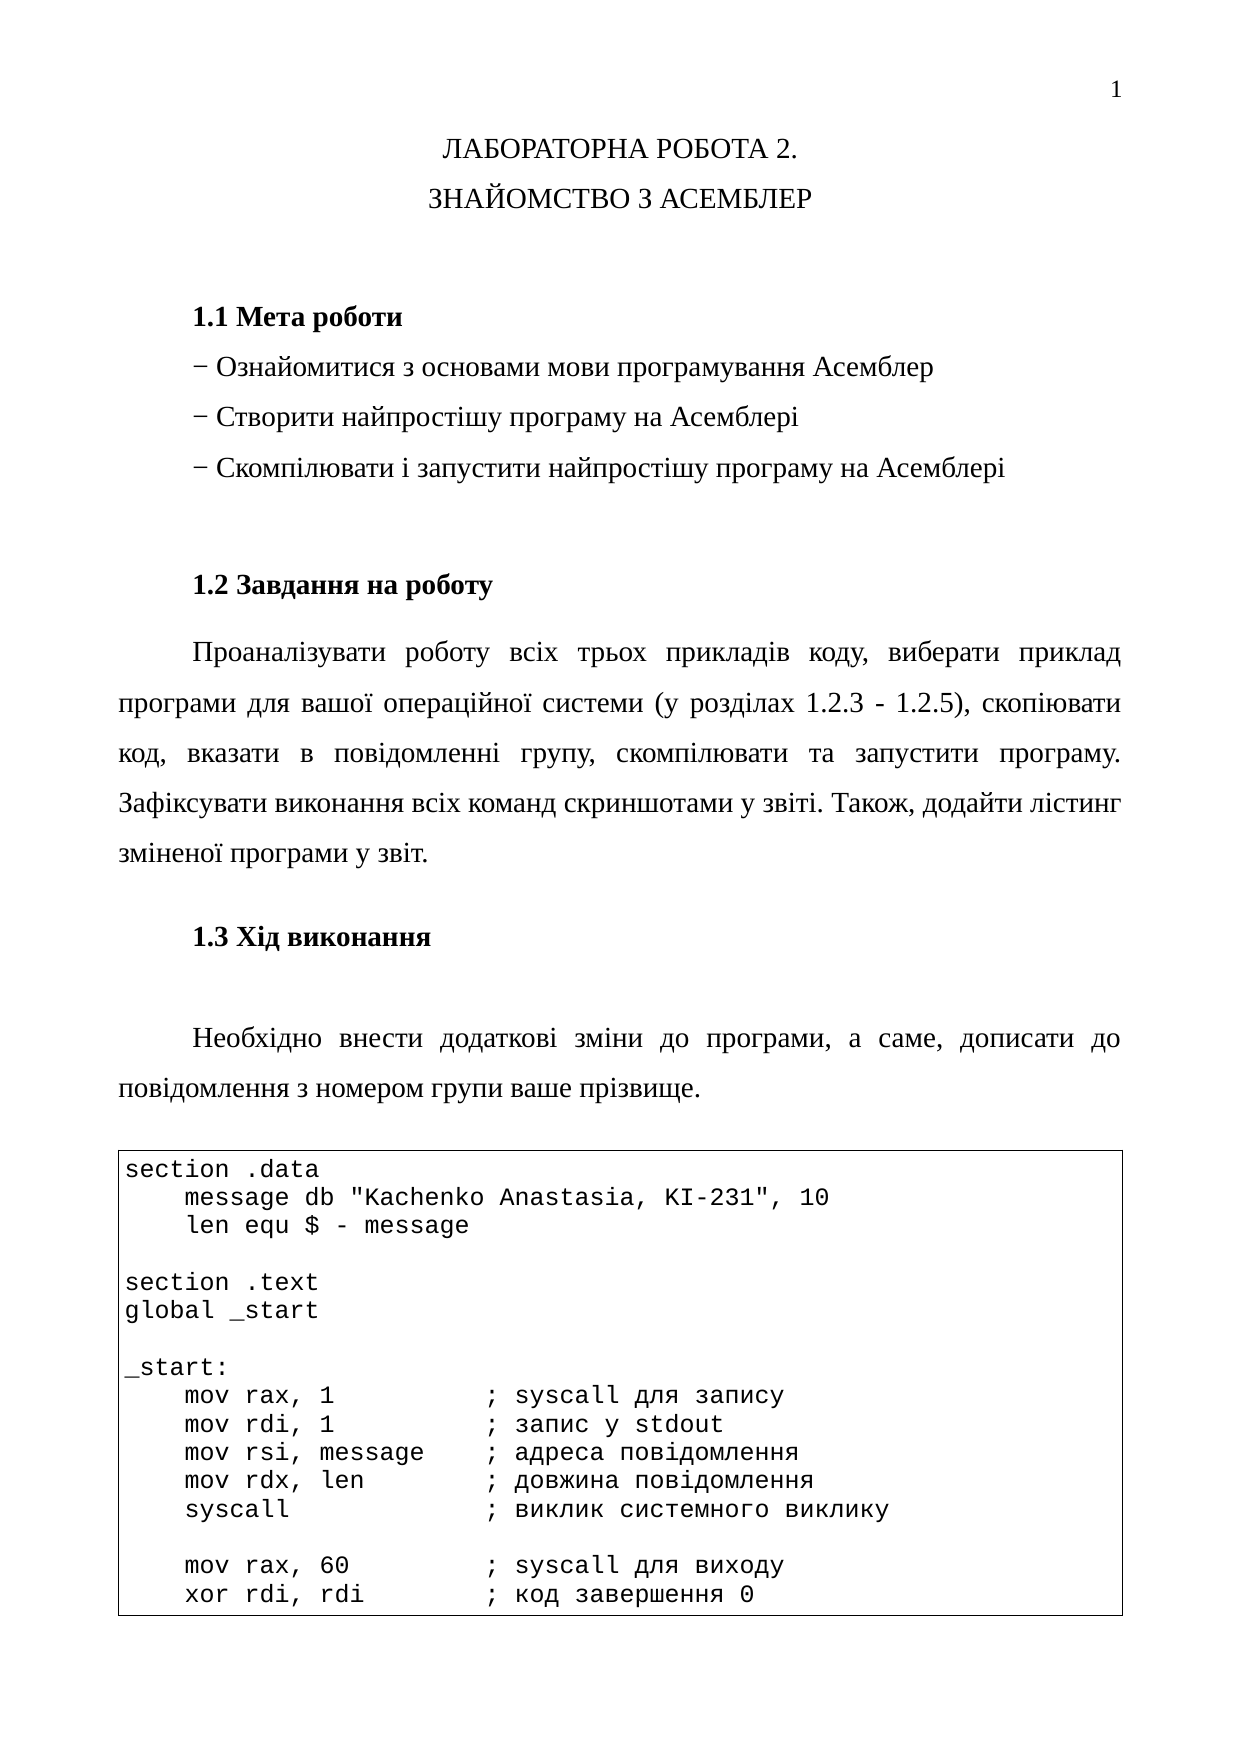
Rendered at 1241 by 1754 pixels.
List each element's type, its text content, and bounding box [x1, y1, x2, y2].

text 1.3 Хід виконання [118, 919, 1122, 953]
text ЗНАЙОМСТВО З АСЕМБЛЕР [118, 182, 1122, 215]
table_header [119, 1151, 1122, 1615]
text 1.1 Мета роботи [118, 299, 1122, 332]
text 1.2 Завдання на роботу [118, 567, 1122, 601]
text Проаналізувати роботу всіх трьох прикладів коду, виберати приклад програми для вашої операційної системи (у розділах 1.2.3 - 1.2.5), скопіювати код, вказати в повідомленні групу, скомпілювати та запустити програму. Зафіксувати виконання всіх команд скриншотами у звіті. Також, додайти лістинг зміненої програми у звіт. [118, 634, 1122, 869]
text − Ознайомитися з основами мови програмування Асемблер [118, 349, 1122, 383]
text Необхідно внести додаткові зміни до програми, а саме, дописати до повідомлення з номером групи ваше прізвище. [118, 1020, 1122, 1104]
text − Скомпілювати і запустити найпростішу програму на Асемблері [118, 450, 1122, 483]
text − Створити найпростішу програму на Асемблері [118, 399, 1122, 433]
text ЛАБОРАТОРНА РОБОТА 2. [118, 131, 1122, 165]
